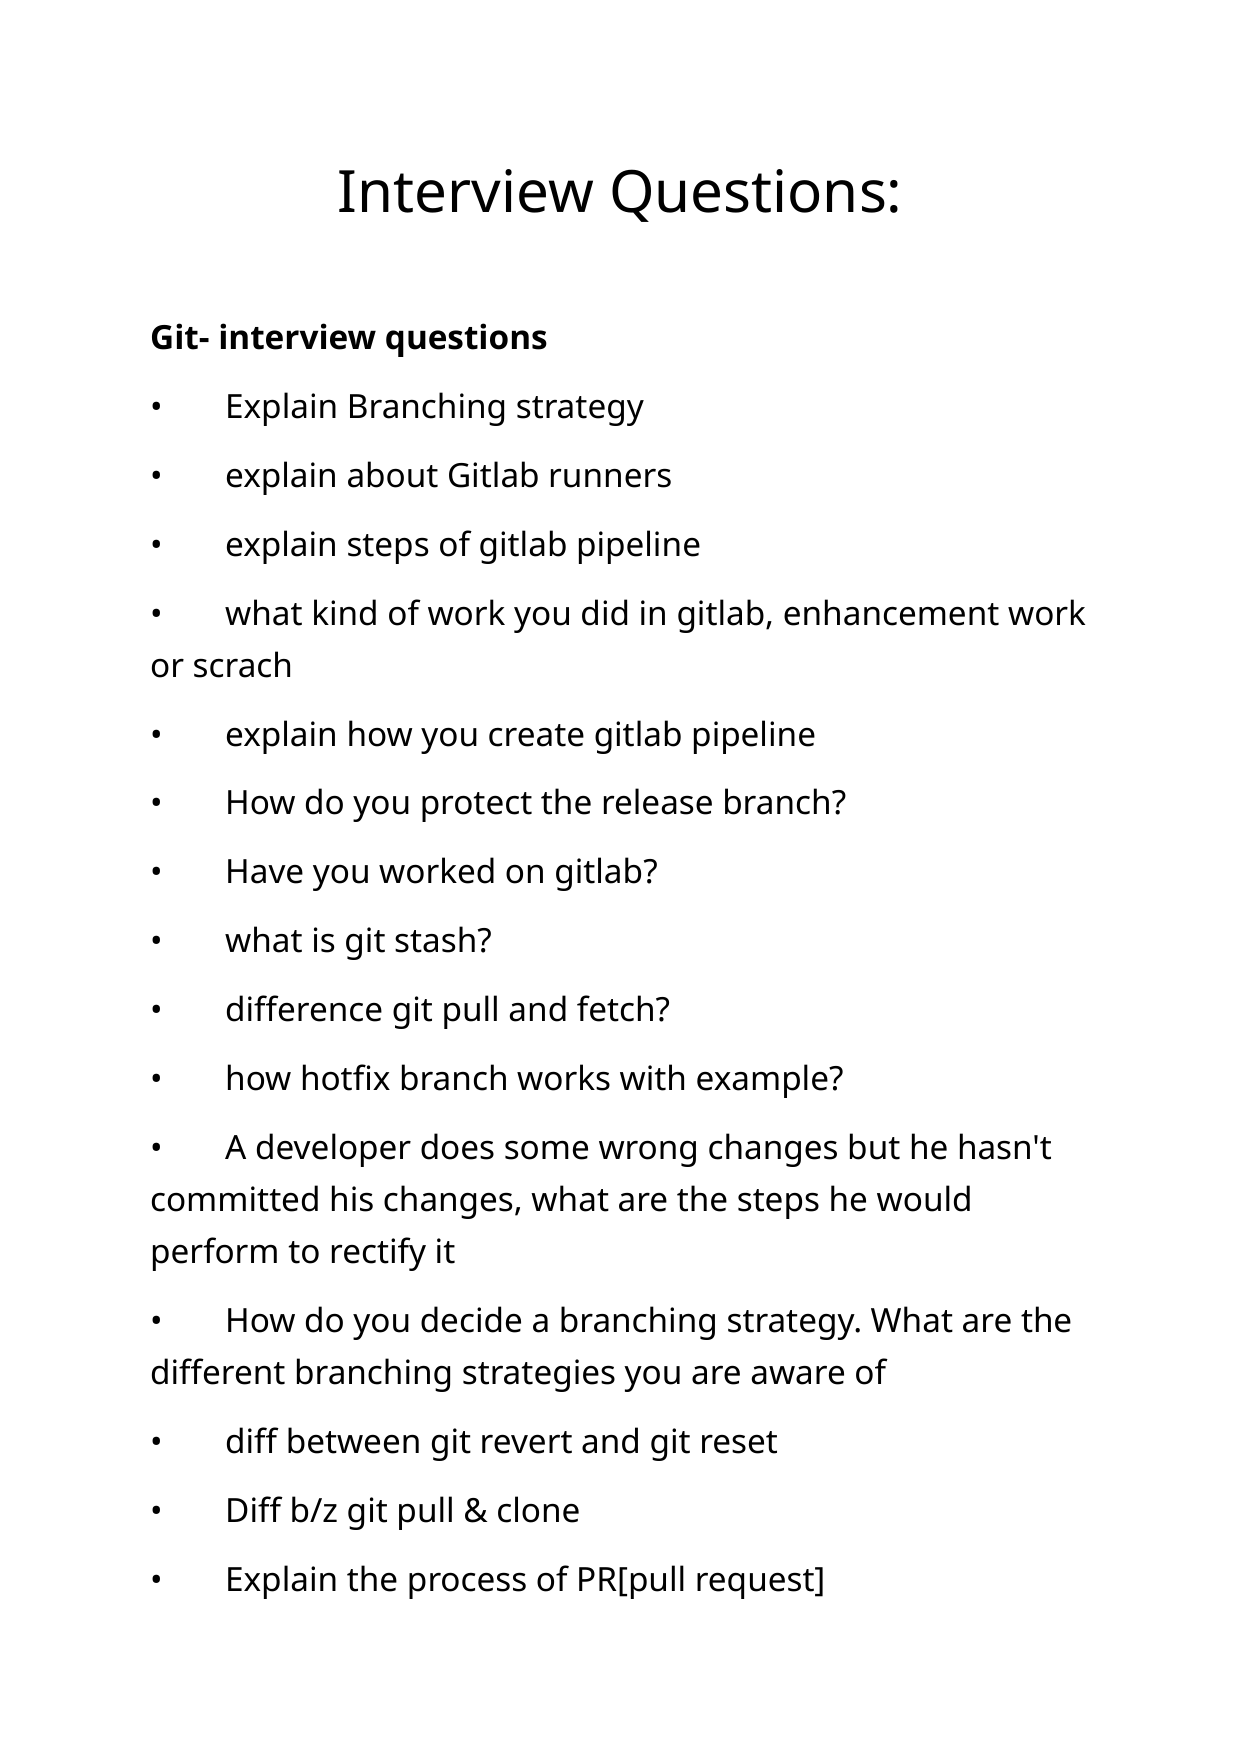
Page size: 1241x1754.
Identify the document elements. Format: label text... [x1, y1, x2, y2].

text • what kind of work you did in gitlab, enhancement work or scrach [150, 589, 1090, 687]
text • How do you protect the release branch? [150, 779, 1090, 824]
text • Explain the process of PR[pull request] [150, 1555, 1090, 1601]
text • difference git pull and fetch? [150, 986, 1090, 1031]
text • how hotfix branch works with example? [150, 1054, 1090, 1100]
text • A developer does some wrong changes but he hasn't committed his changes, what are the steps he would perform to rectify it [150, 1123, 1090, 1273]
text • Have you worked on gitlab? [150, 848, 1090, 893]
text Interview Questions: [150, 150, 1090, 229]
text Git- interview questions [150, 314, 1090, 359]
text • How do you decide a branching strategy. What are the different branching strategies you are aware of [150, 1297, 1090, 1394]
text • explain steps of gitlab pipeline [150, 520, 1090, 566]
text • explain about Gitlab runners [150, 452, 1090, 497]
text • Explain Branching strategy [150, 383, 1090, 428]
text • explain how you create gitlab pipeline [150, 710, 1090, 756]
text • what is git stash? [150, 917, 1090, 962]
text • Diff b/z git pull & clone [150, 1487, 1090, 1532]
text • diff between git revert and git reset [150, 1418, 1090, 1463]
